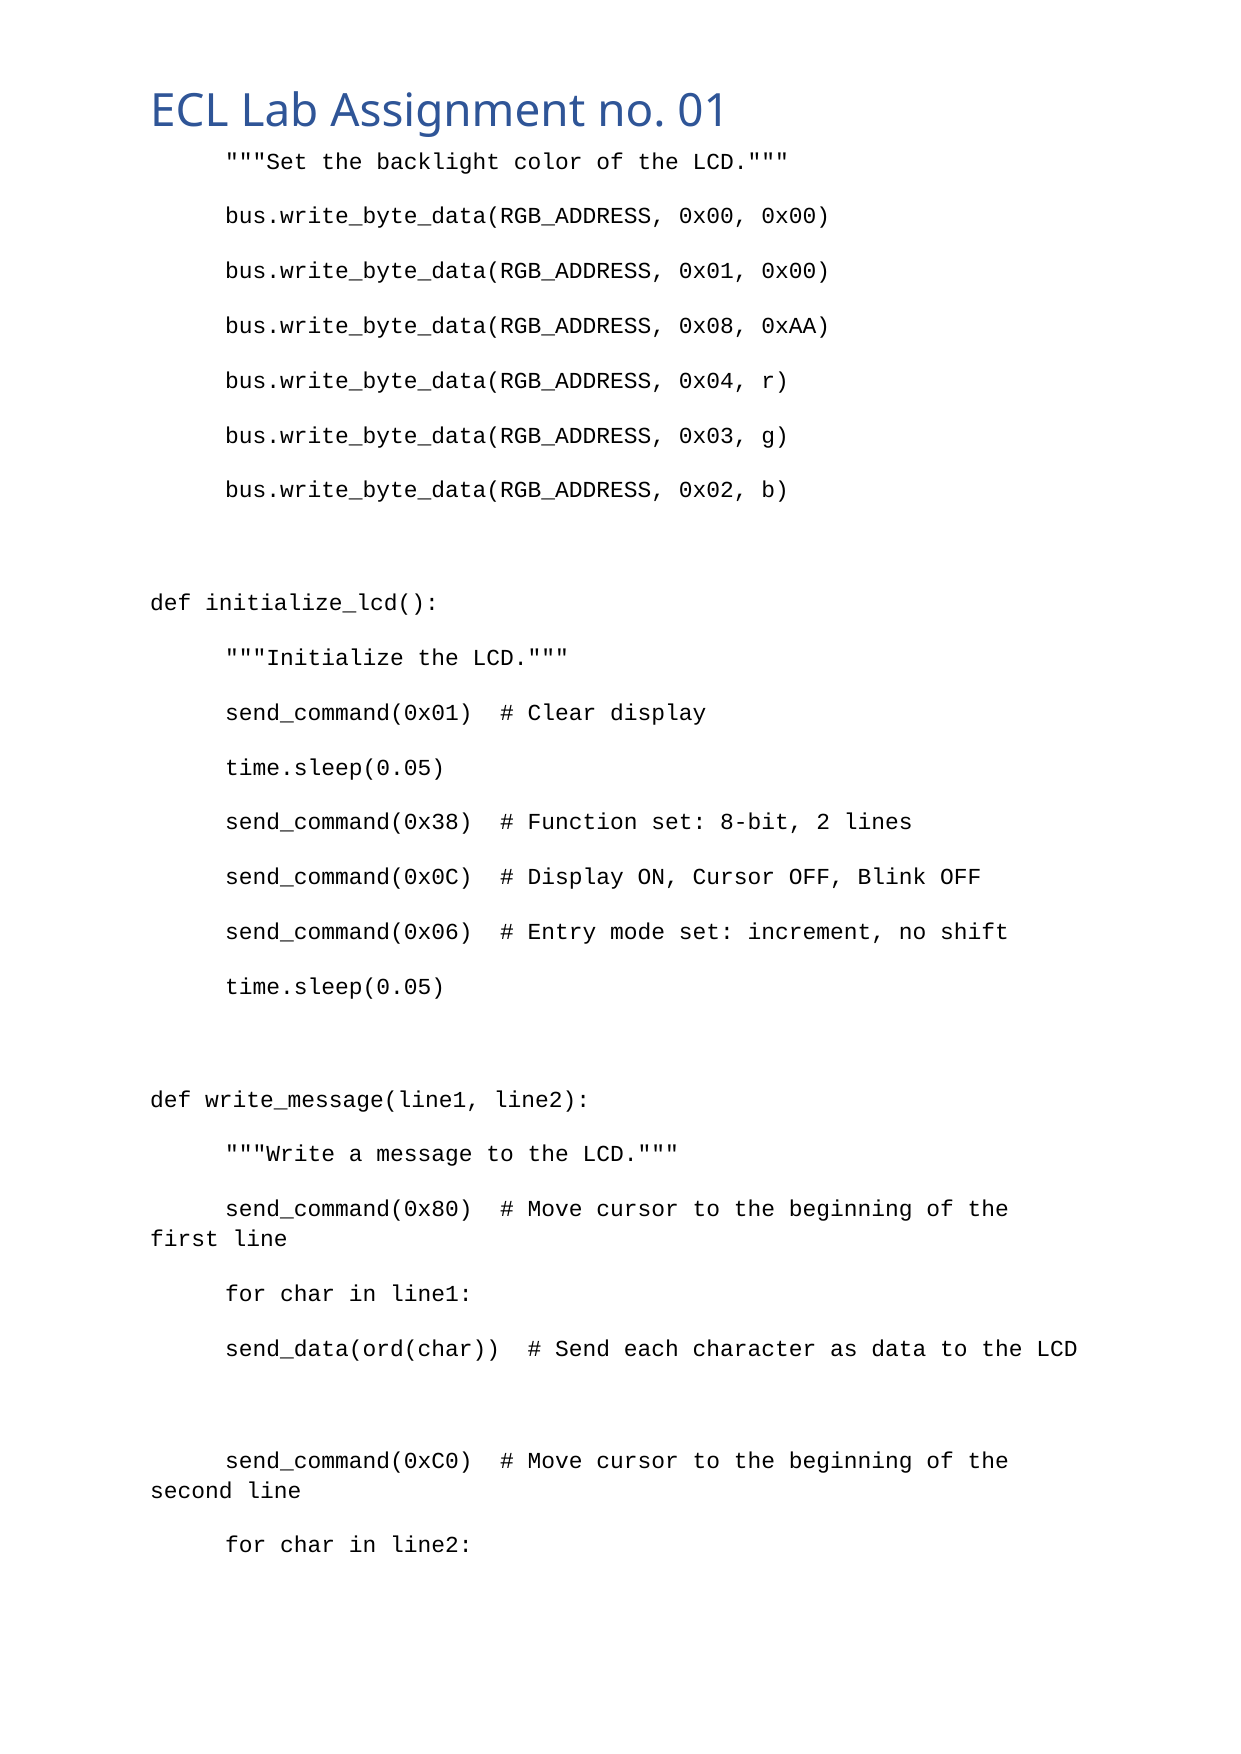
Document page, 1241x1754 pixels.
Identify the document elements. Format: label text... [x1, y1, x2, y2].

text send_command(0x01) # Clear display [150, 701, 1090, 727]
text bus.write_byte_data(RGB_ADDRESS, 0x03, g) [150, 424, 1090, 450]
text """Initialize the LCD.""" [150, 646, 1090, 672]
text send_command(0x06) # Entry mode set: increment, no shift [150, 920, 1090, 946]
text def write_message(line1, line2): [150, 1088, 1090, 1114]
text def initialize_lcd(): [150, 592, 1090, 617]
text send_command(0x38) # Function set: 8-bit, 2 lines [150, 811, 1090, 837]
text bus.write_byte_data(RGB_ADDRESS, 0x02, b) [150, 479, 1090, 505]
text send_command(0x0C) # Display ON, Cursor OFF, Blink OFF [150, 866, 1090, 891]
text bus.write_byte_data(RGB_ADDRESS, 0x00, 0x00) [150, 205, 1090, 231]
text bus.write_byte_data(RGB_ADDRESS, 0x04, r) [150, 369, 1090, 395]
text time.sleep(0.05) [150, 756, 1090, 782]
text send_command(0x80) # Move cursor to the beginning of the first line [150, 1197, 1090, 1253]
text for char in line2: [150, 1534, 1090, 1560]
text for char in line1: [150, 1282, 1090, 1308]
text send_command(0xC0) # Move cursor to the beginning of the second line [150, 1449, 1090, 1505]
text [150, 1337, 1090, 1363]
text bus.write_byte_data(RGB_ADDRESS, 0x01, 0x00) [150, 259, 1090, 286]
text """Write a message to the LCD.""" [150, 1143, 1090, 1169]
text """Set the backlight color of the LCD.""" [150, 150, 1090, 176]
text bus.write_byte_data(RGB_ADDRESS, 0x08, 0xAA) [150, 314, 1090, 340]
text time.sleep(0.05) [150, 975, 1090, 1001]
